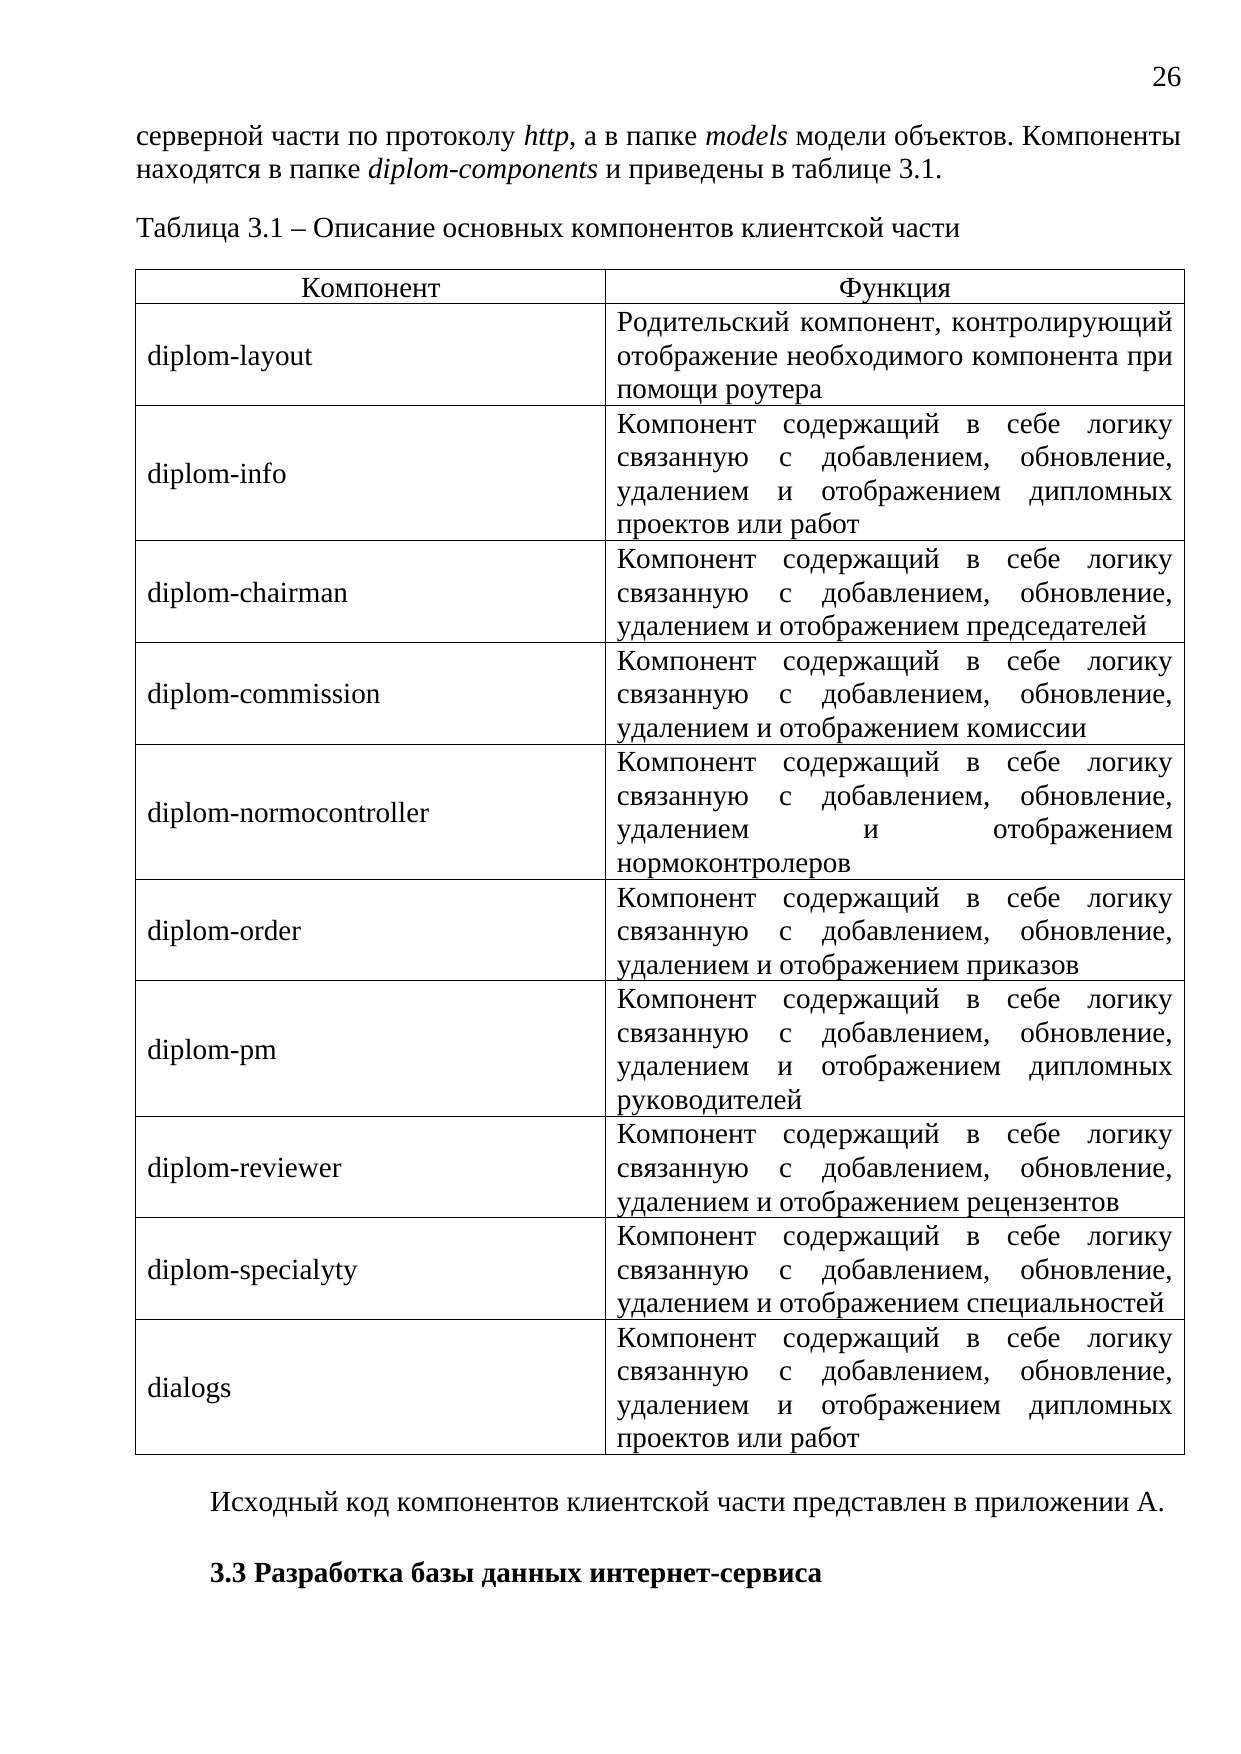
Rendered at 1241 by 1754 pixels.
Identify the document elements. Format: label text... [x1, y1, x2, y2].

table_cell diplom-info [136, 406, 605, 540]
table_cell Компонент содержащий в себе логику связанную с добавлением, обновление, удалением и отображением комиссии [606, 643, 1184, 743]
table_cell Компонент содержащий в себе логику связанную с добавлением, обновление, удалением и отображением дипломных проектов или работ [606, 1320, 1184, 1454]
table_cell diplom-order [136, 880, 605, 980]
table_cell Компонент содержащий в себе логику связанную с добавлением, обновление, удалением и отображением приказов [606, 880, 1184, 980]
table_cell Компонент содержащий в себе логику связанную с добавлением, обновление, удалением и отображением дипломных проектов или работ [606, 406, 1184, 540]
text Таблица 3.1 – Описание основных компонентов клиентской части [136, 210, 1181, 244]
table_cell Компонент содержащий в себе логику связанную с добавлением, обновление, удалением и отображением специальностей [606, 1218, 1184, 1319]
table_cell dialogs [136, 1320, 605, 1454]
table_cell diplom-reviewer [136, 1117, 605, 1217]
table_cell diplom-chairman [136, 541, 605, 642]
table_header Компонент [136, 270, 605, 303]
text Исходный код компонентов клиентской части представлен в приложении А. [136, 1484, 1181, 1518]
table_cell Компонент содержащий в себе логику связанную с добавлением, обновление, удалением и отображением дипломных руководителей [606, 981, 1184, 1116]
list 3.3 Разработка базы данных интернет-сервиса [210, 1555, 1181, 1589]
table_cell diplom-commission [136, 643, 605, 743]
table_cell diplom-specialyty [136, 1218, 605, 1319]
table_cell diplom-layout [136, 304, 605, 405]
table_cell Родительский компонент, контролирующий отображение необходимого компонента при помощи роутера [606, 304, 1184, 405]
table_cell Компонент содержащий в себе логику связанную с добавлением, обновление, удалением и отображением председателей [606, 541, 1184, 642]
table_header Функция [606, 270, 1184, 303]
table_cell diplom-normocontroller [136, 745, 605, 879]
table_cell Компонент содержащий в себе логику связанную с добавлением, обновление, удалением и отображением рецензентов [606, 1117, 1184, 1217]
table_cell diplom-pm [136, 981, 605, 1116]
table_cell Компонент содержащий в себе логику связанную с добавлением, обновление, удалением и отображением нормоконтролеров [606, 745, 1184, 879]
